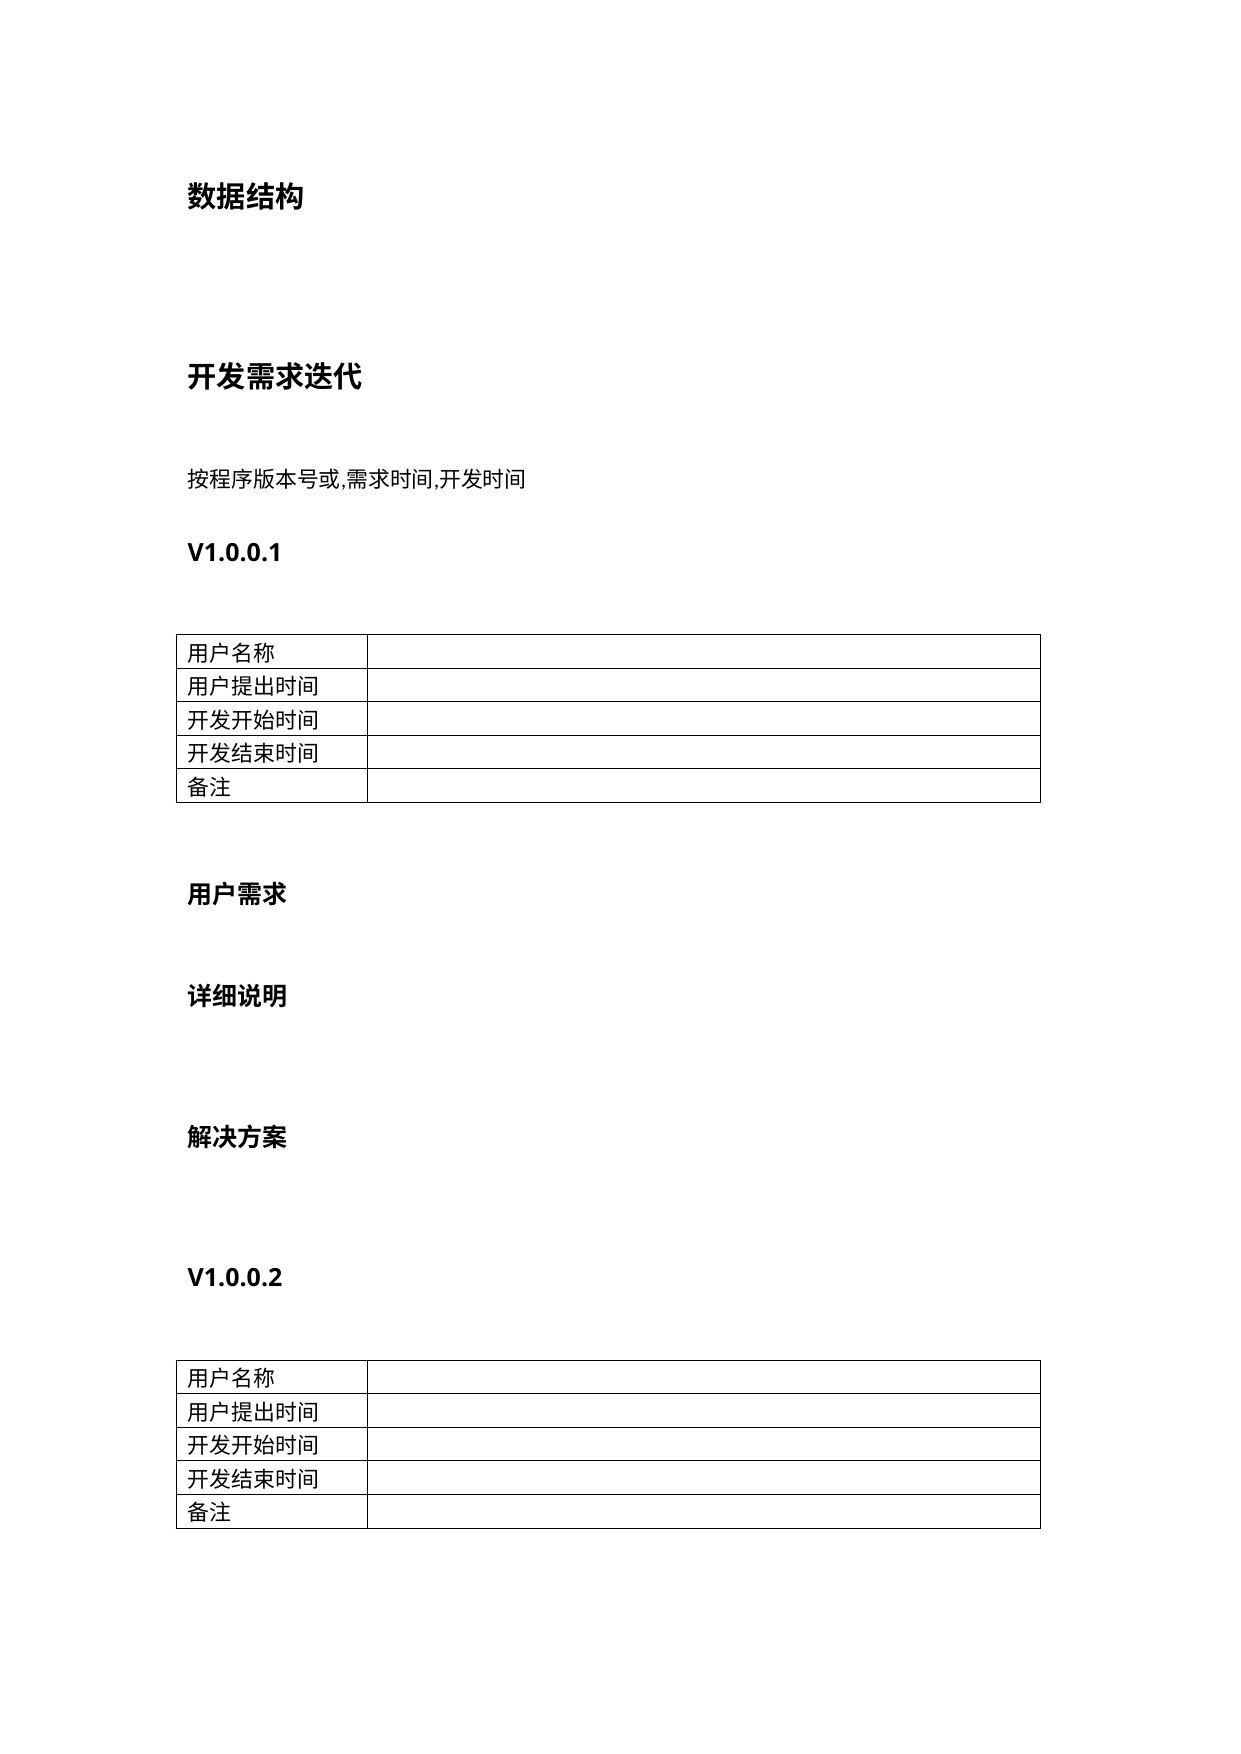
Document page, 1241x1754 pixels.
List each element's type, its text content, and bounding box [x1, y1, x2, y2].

subtitle V1.0.0.2 [187, 1244, 1053, 1309]
subtitle 详细说明 [187, 962, 1053, 1027]
subtitle 解决方案 [187, 1103, 1053, 1168]
table_header 用户名称 [177, 1361, 367, 1393]
table_cell 开发结束时间 [177, 736, 367, 768]
table_cell [368, 1394, 1040, 1427]
table_header [368, 635, 1040, 668]
table_cell [368, 702, 1040, 735]
table_cell [368, 1495, 1040, 1527]
subtitle 开发需求迭代 [187, 342, 1053, 407]
subtitle V1.0.0.1 [187, 519, 1053, 584]
subtitle 数据结构 [187, 162, 1053, 227]
table_header 用户名称 [177, 635, 367, 668]
table_cell 备注 [177, 769, 367, 802]
table_header [368, 1361, 1040, 1393]
subtitle 用户需求 [187, 860, 1053, 925]
table_cell 备注 [177, 1495, 367, 1527]
table_cell [368, 769, 1040, 802]
table_cell [368, 669, 1040, 701]
table_cell 开发开始时间 [177, 702, 367, 735]
table_cell [368, 736, 1040, 768]
table_cell [368, 1428, 1040, 1460]
text 按程序版本号或,需求时间,开发时间 [187, 461, 1053, 494]
table_cell 用户提出时间 [177, 669, 367, 701]
table_cell 开发开始时间 [177, 1428, 367, 1460]
table_cell [368, 1461, 1040, 1494]
table_cell 用户提出时间 [177, 1394, 367, 1427]
table_cell 开发结束时间 [177, 1461, 367, 1494]
